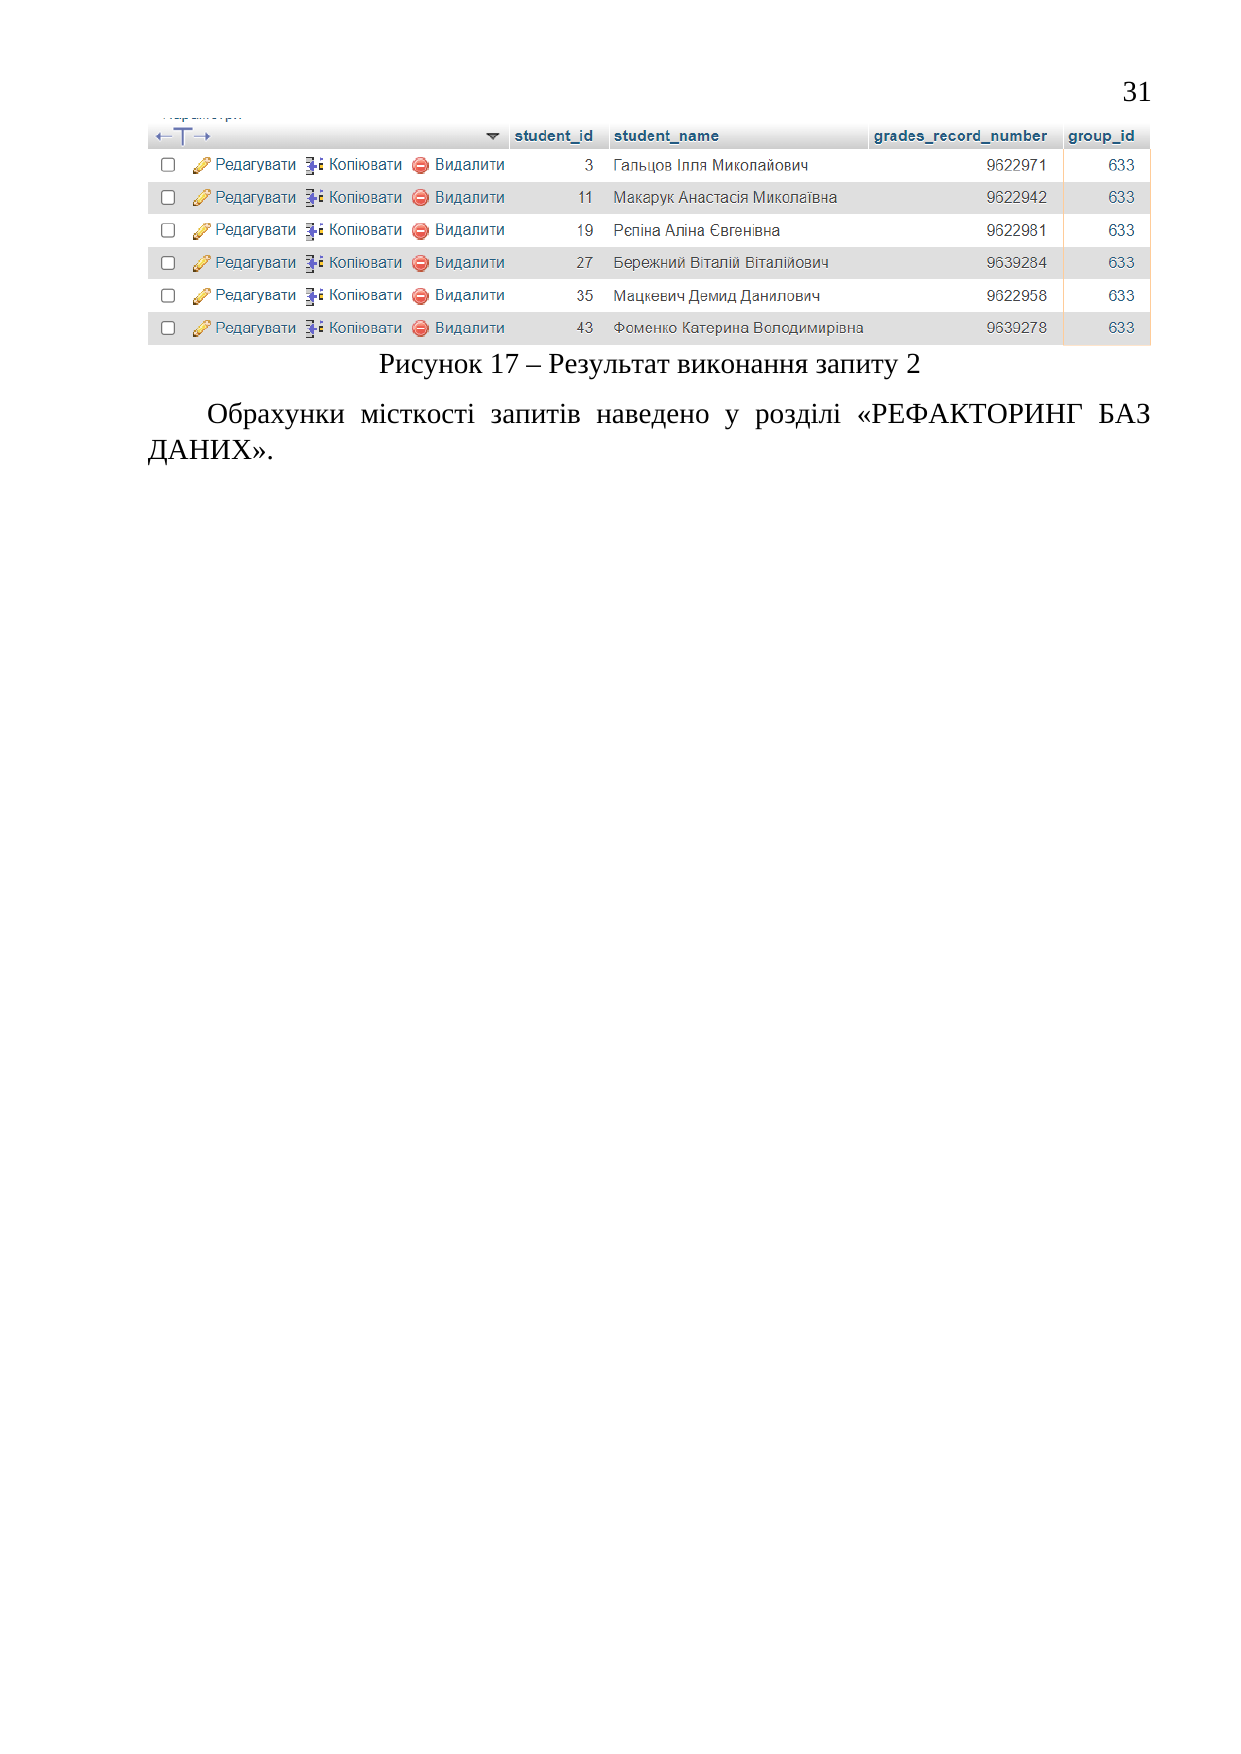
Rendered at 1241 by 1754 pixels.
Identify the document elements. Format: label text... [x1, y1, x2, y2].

text Рисунок 17 – Результат виконання запиту 2 [148, 346, 1152, 379]
picture [147, 118, 1152, 346]
text Обрахунки місткості запитів наведено у розділі «РЕФАКТОРИНГ БАЗ ДАНИХ». [148, 396, 1152, 466]
